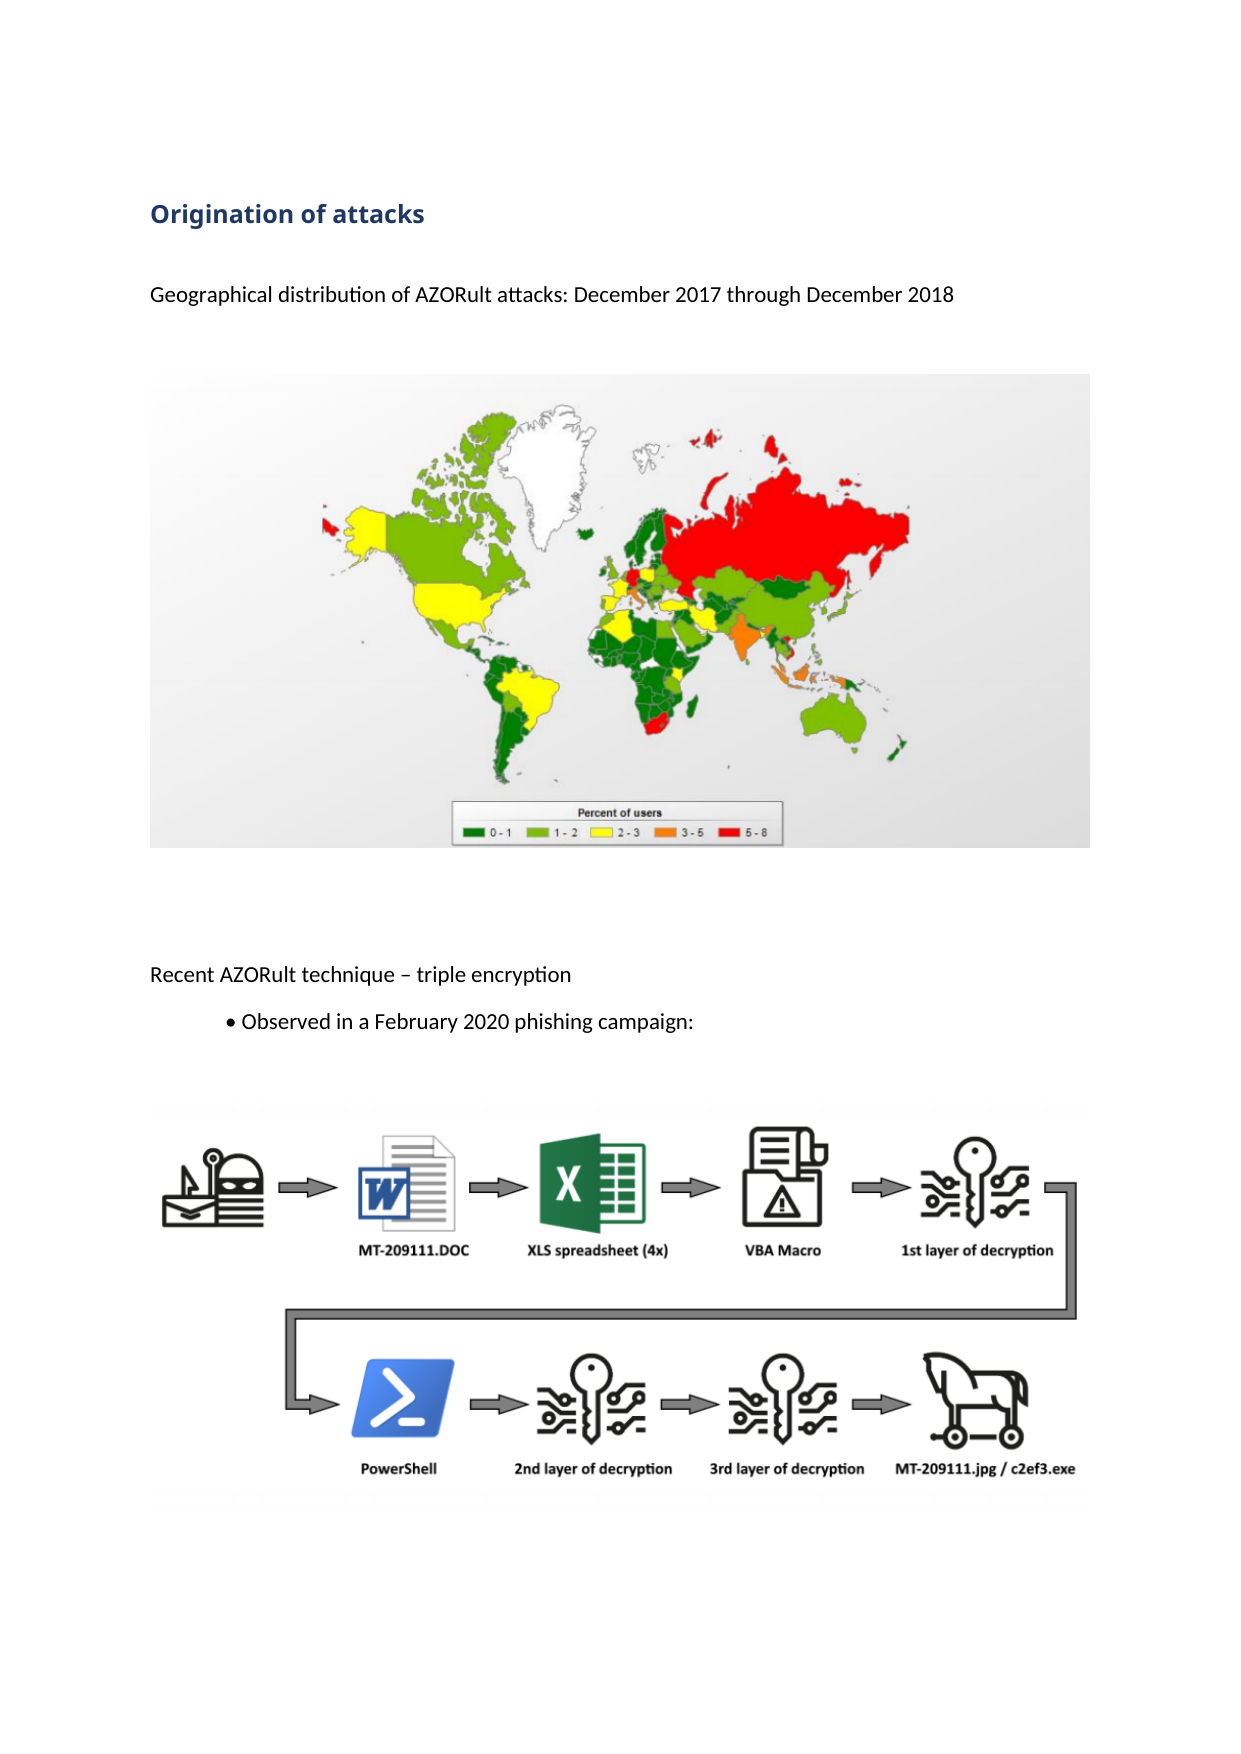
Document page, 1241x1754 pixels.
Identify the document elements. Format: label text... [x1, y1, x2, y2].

subtitle Origination of attacks [150, 197, 1090, 231]
picture [150, 1100, 1091, 1507]
text • Observed in a February 2020 phishing campaign: [150, 1007, 1090, 1035]
text Recent AZORult technique – triple encryption [150, 960, 1090, 988]
text Geographical distribution of AZORult attacks: December 2017 through December 2018 [150, 281, 1090, 308]
picture [150, 374, 1091, 848]
